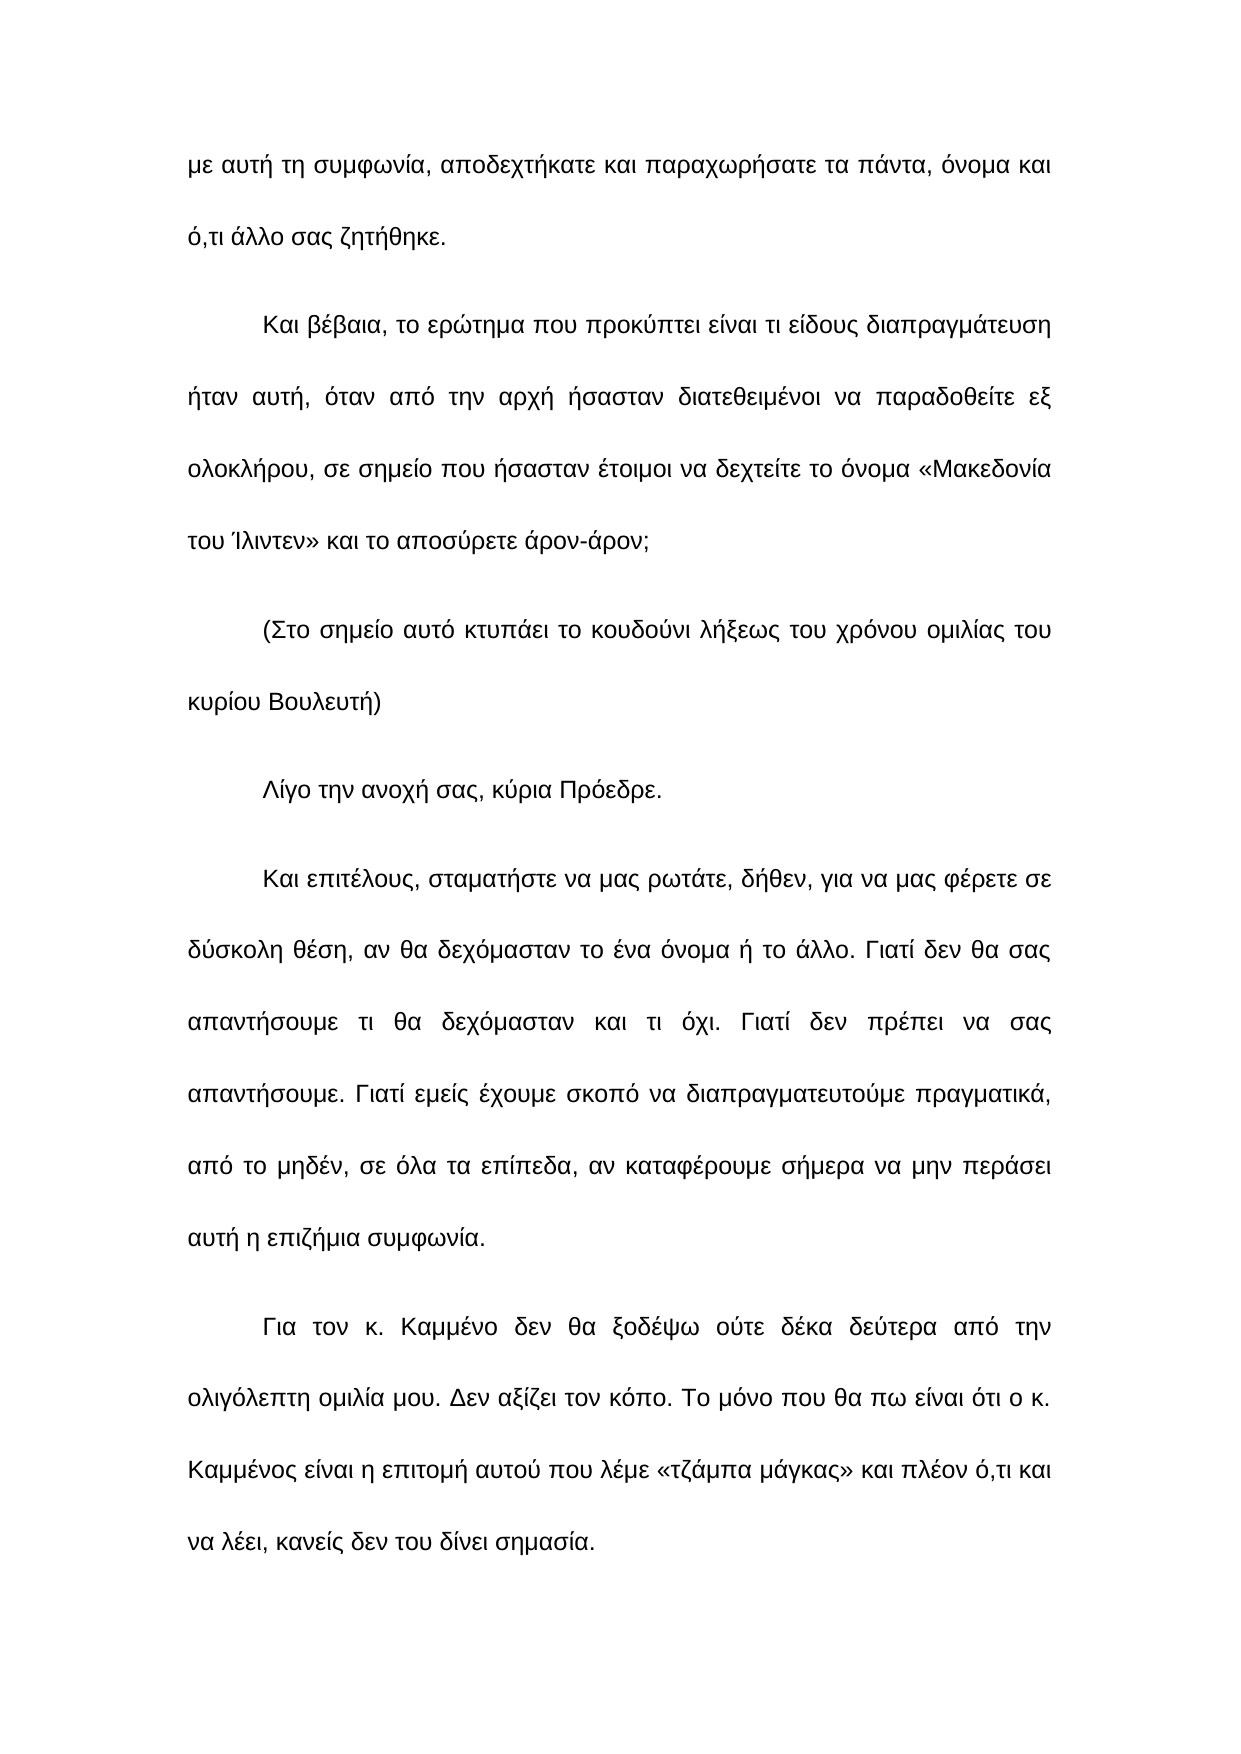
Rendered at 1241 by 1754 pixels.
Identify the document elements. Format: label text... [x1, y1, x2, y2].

text Λίγο την ανοχή σας, κύρια Πρόεδρε. [187, 775, 1053, 804]
text Και επιτέλους, σταματήστε να μας ρωτάτε, δήθεν, για να μας φέρετε σε δύσκολη θέση, αν θα δεχόμασταν το ένα όνομα ή το άλλο. Γιατί δεν θα σας απαντήσουμε τι θα δεχόμασταν και τι όχι. Γιατί δεν πρέπει να σας απαντήσουμε. Γιατί εμείς έχουμε σκοπό να διαπραγματευτούμε πραγματικά, από το μηδέν, σε όλα τα επίπεδα, αν καταφέρουμε σήμερα να μην περάσει αυτή η επιζήμια συμφωνία. [187, 863, 1053, 1252]
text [187, 150, 1053, 251]
text Και βέβαια, το ερώτημα που προκύπτει είναι τι είδους διαπραγμάτευση ήταν αυτή, όταν από την αρχή ήσασταν διατεθειμένοι να παραδοθείτε εξ ολοκλήρου, σε σημείο που ήσασταν έτοιμοι να δεχτείτε το όνομα «Μακεδονία του Ίλιντεν» και το αποσύρετε άρον-άρον; [187, 310, 1053, 555]
text (Στο σημείο αυτό κτυπάει το κουδούνι λήξεως του χρόνου ομιλίας του κυρίου Βουλευτή) [187, 614, 1053, 715]
text Για τον κ. Καμμένο δεν θα ξοδέψω ούτε δέκα δεύτερα από την ολιγόλεπτη ομιλία μου. Δεν αξίζει τον κόπο. Το μόνο που θα πω είναι ότι ο κ. Καμμένος είναι η επιτομή αυτού που λέμε «τζάμπα μάγκας» και πλέον ό,τι και να λέει, κανείς δεν του δίνει σημασία. [187, 1311, 1053, 1556]
